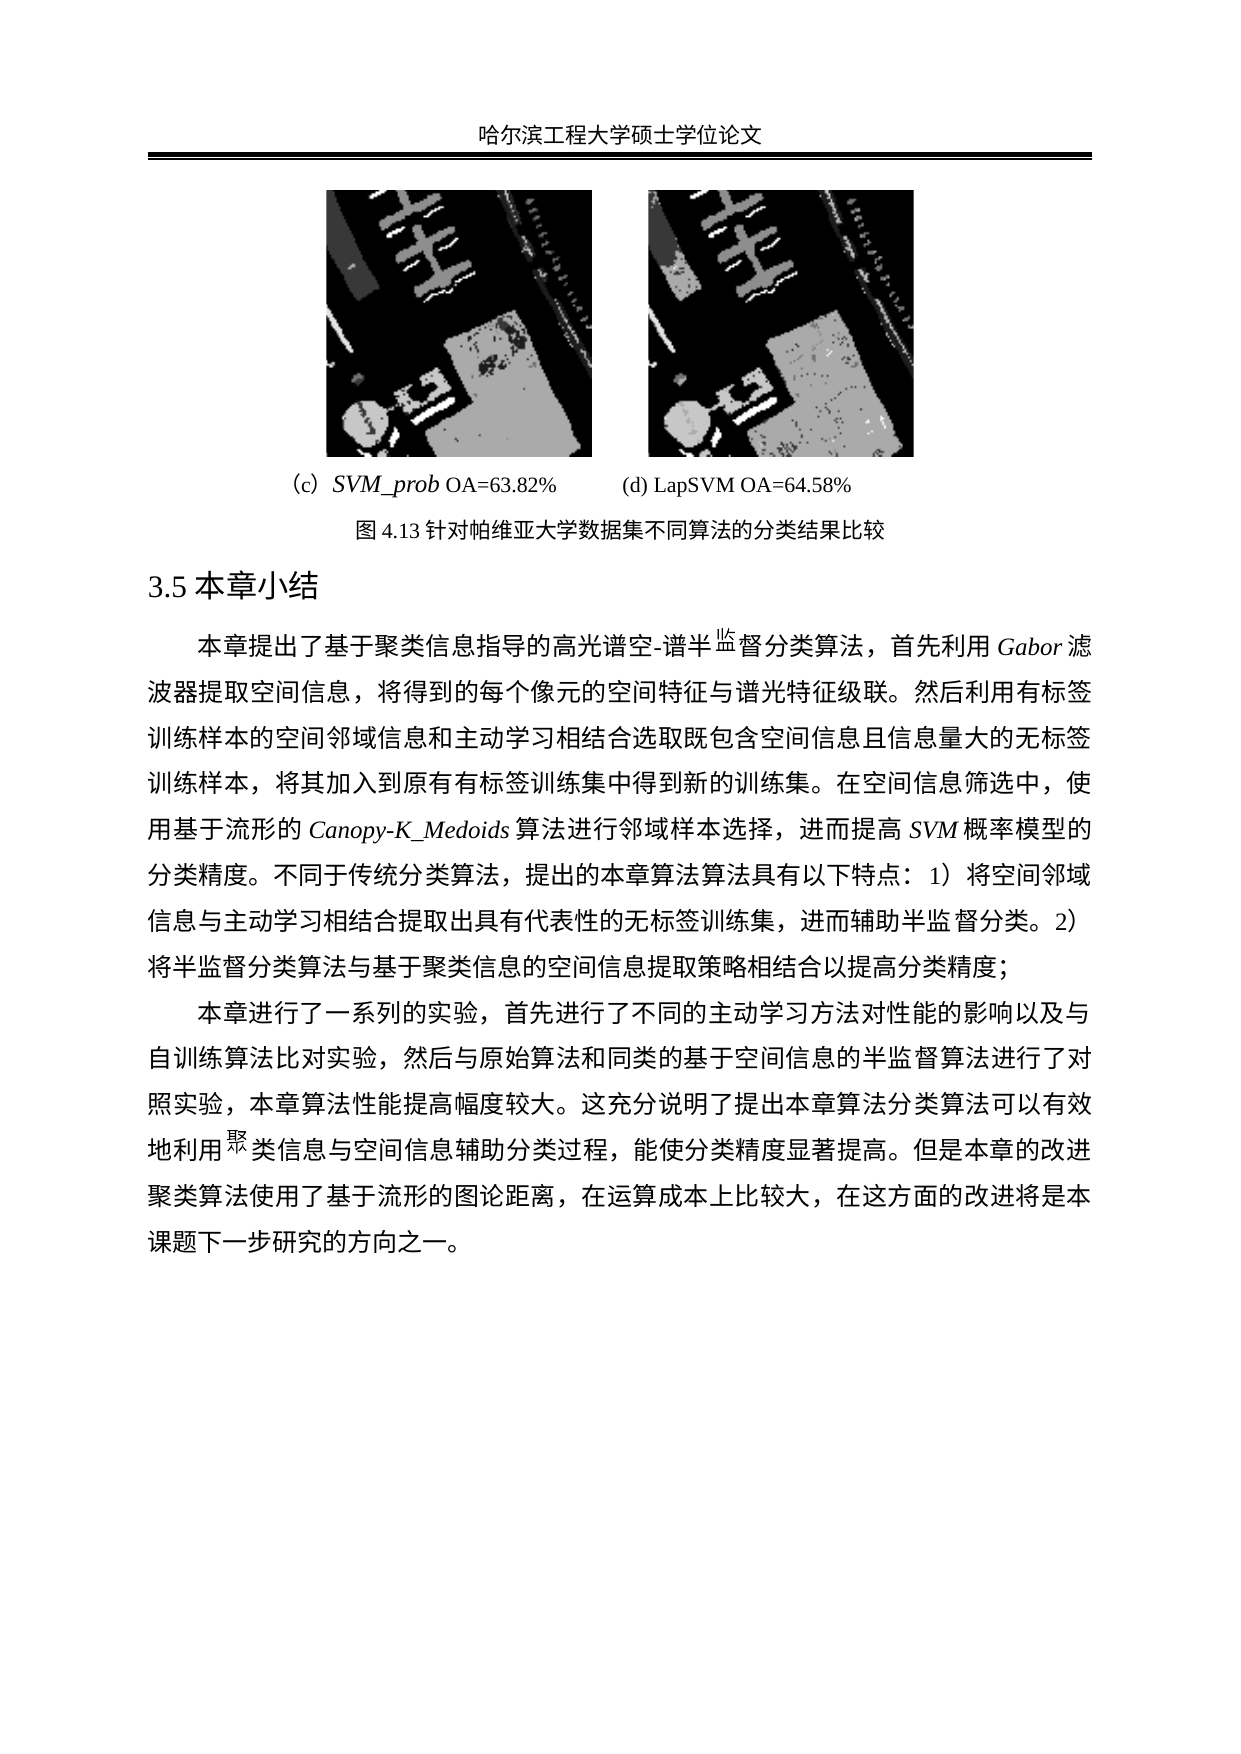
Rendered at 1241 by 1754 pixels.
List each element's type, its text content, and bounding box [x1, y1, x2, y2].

picture [648, 190, 914, 457]
subtitle 3.5 本章小结 [148, 560, 1092, 606]
picture [326, 190, 592, 457]
text 本章提出了基于聚类信息指导的高光谱空-谱半督分类算法，首先利用Gabor滤波器提取空间信息，将得到的每个像元的空间特征与谱光特征级联。然后利用有标签训练样本的空间邻域信息和主动学习相结合选取既包含空间信息且信息量大的无标签训练样本，将其加入到原有有标签训练集中得到新的训练集。在空间信息筛选中，使用基于流形的Canopy-K_Medoids算法进行邻域样本选择，进而提高SVM概率模型的分类精度。不同于传统分类算法，提出的本章算法算法具有以下特点：1）将空间邻域信息与主动学习相结合提取出具有代表性的无标签训练集，进而辅助半监督分类。2）将半监督分类算法与基于聚类信息的空间信息提取策略相结合以提高分类精度； [148, 619, 1092, 985]
text 图4.13 针对帕维亚大学数据集不同算法的分类结果比较 [148, 502, 1092, 548]
text 本章进行了一系列的实验，首先进行了不同的主动学习方法对性能的影响以及与自训练算法比对实验，然后与原始算法和同类的基于空间信息的半监督算法进行了对照实验，本章算法性能提高幅度较大。这充分说明了提出本章算法分类算法可以有效地利用类信息与空间信息辅助分类过程，能使分类精度显著提高。但是本章的改进聚类算法使用了基于流形的图论距离，在运算成本上比较大，在这方面的改进将是本课题下一步研究的方向之一。 [148, 985, 1092, 1260]
text （c）SVM_prob OA=63.82% (d) LapSVM OA=64.58% [148, 456, 1092, 502]
